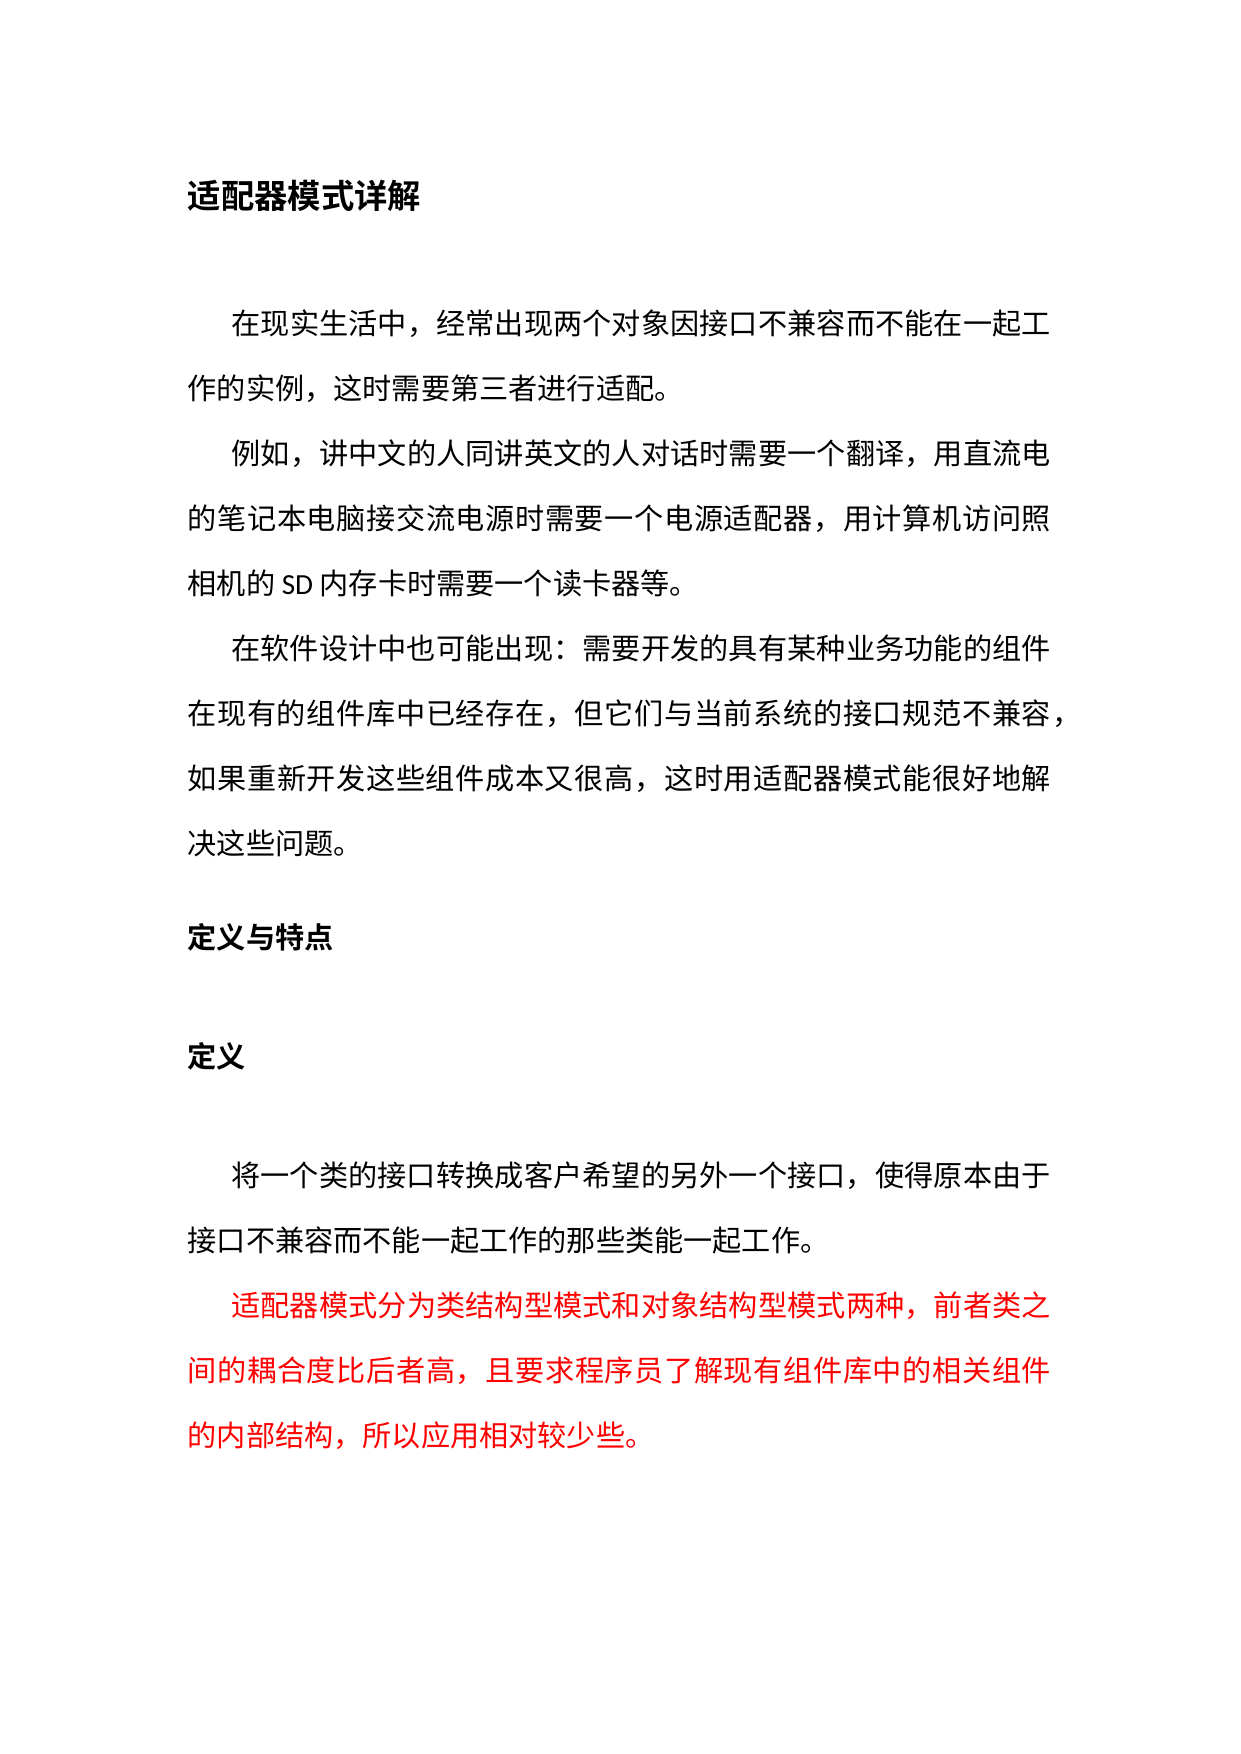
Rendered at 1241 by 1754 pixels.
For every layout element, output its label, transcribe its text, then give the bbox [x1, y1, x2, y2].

text 在软件设计中也可能出现：需要开发的具有某种业务功能的组件在现有的组件库中已经存在，但它们与当前系统的接口规范不兼容，如果重新开发这些组件成本又很高，这时用适配器模式能很好地解决这些问题。 [187, 614, 1053, 874]
subtitle 适配器模式详解 [187, 162, 1053, 227]
text 例如，讲中文的人同讲英文的人对话时需要一个翻译，用直流电的笔记本电脑接交流电源时需要一个电源适配器，用计算机访问照相机的 SD 内存卡时需要一个读卡器等。 [187, 419, 1053, 614]
text 适配器模式分为类结构型模式和对象结构型模式两种，前者类之间的耦合度比后者高，且要求程序员了解现有组件库中的相关组件的内部结构，所以应用相对较少些。 [187, 1271, 1053, 1466]
subtitle 定义与特点 [187, 903, 1053, 968]
text 将一个类的接口转换成客户希望的另外一个接口，使得原本由于接口不兼容而不能一起工作的那些类能一起工作。 [187, 1141, 1053, 1271]
subtitle 定义 [187, 1022, 1053, 1087]
text 在现实生活中，经常出现两个对象因接口不兼容而不能在一起工作的实例，这时需要第三者进行适配。 [187, 289, 1053, 419]
